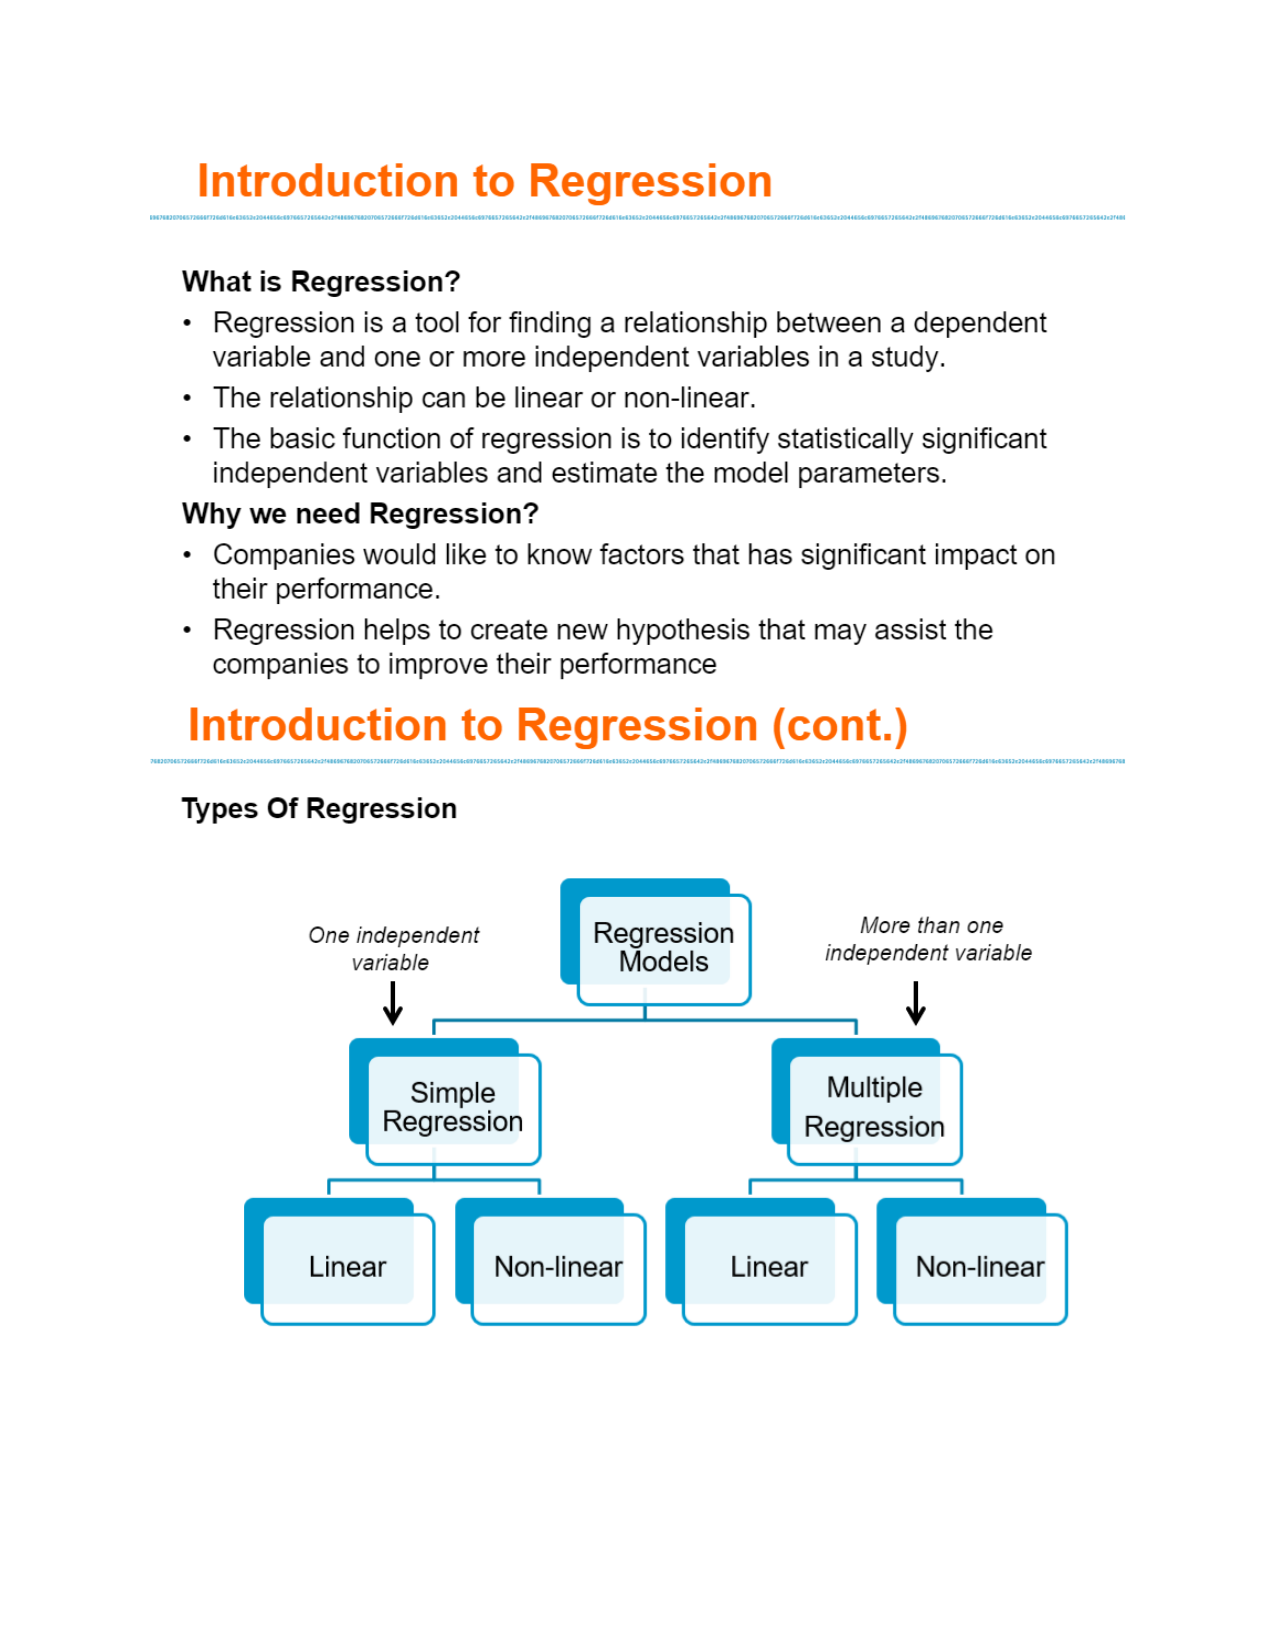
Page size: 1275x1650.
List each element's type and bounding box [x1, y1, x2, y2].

picture [150, 701, 1125, 1336]
picture [150, 150, 1125, 698]
